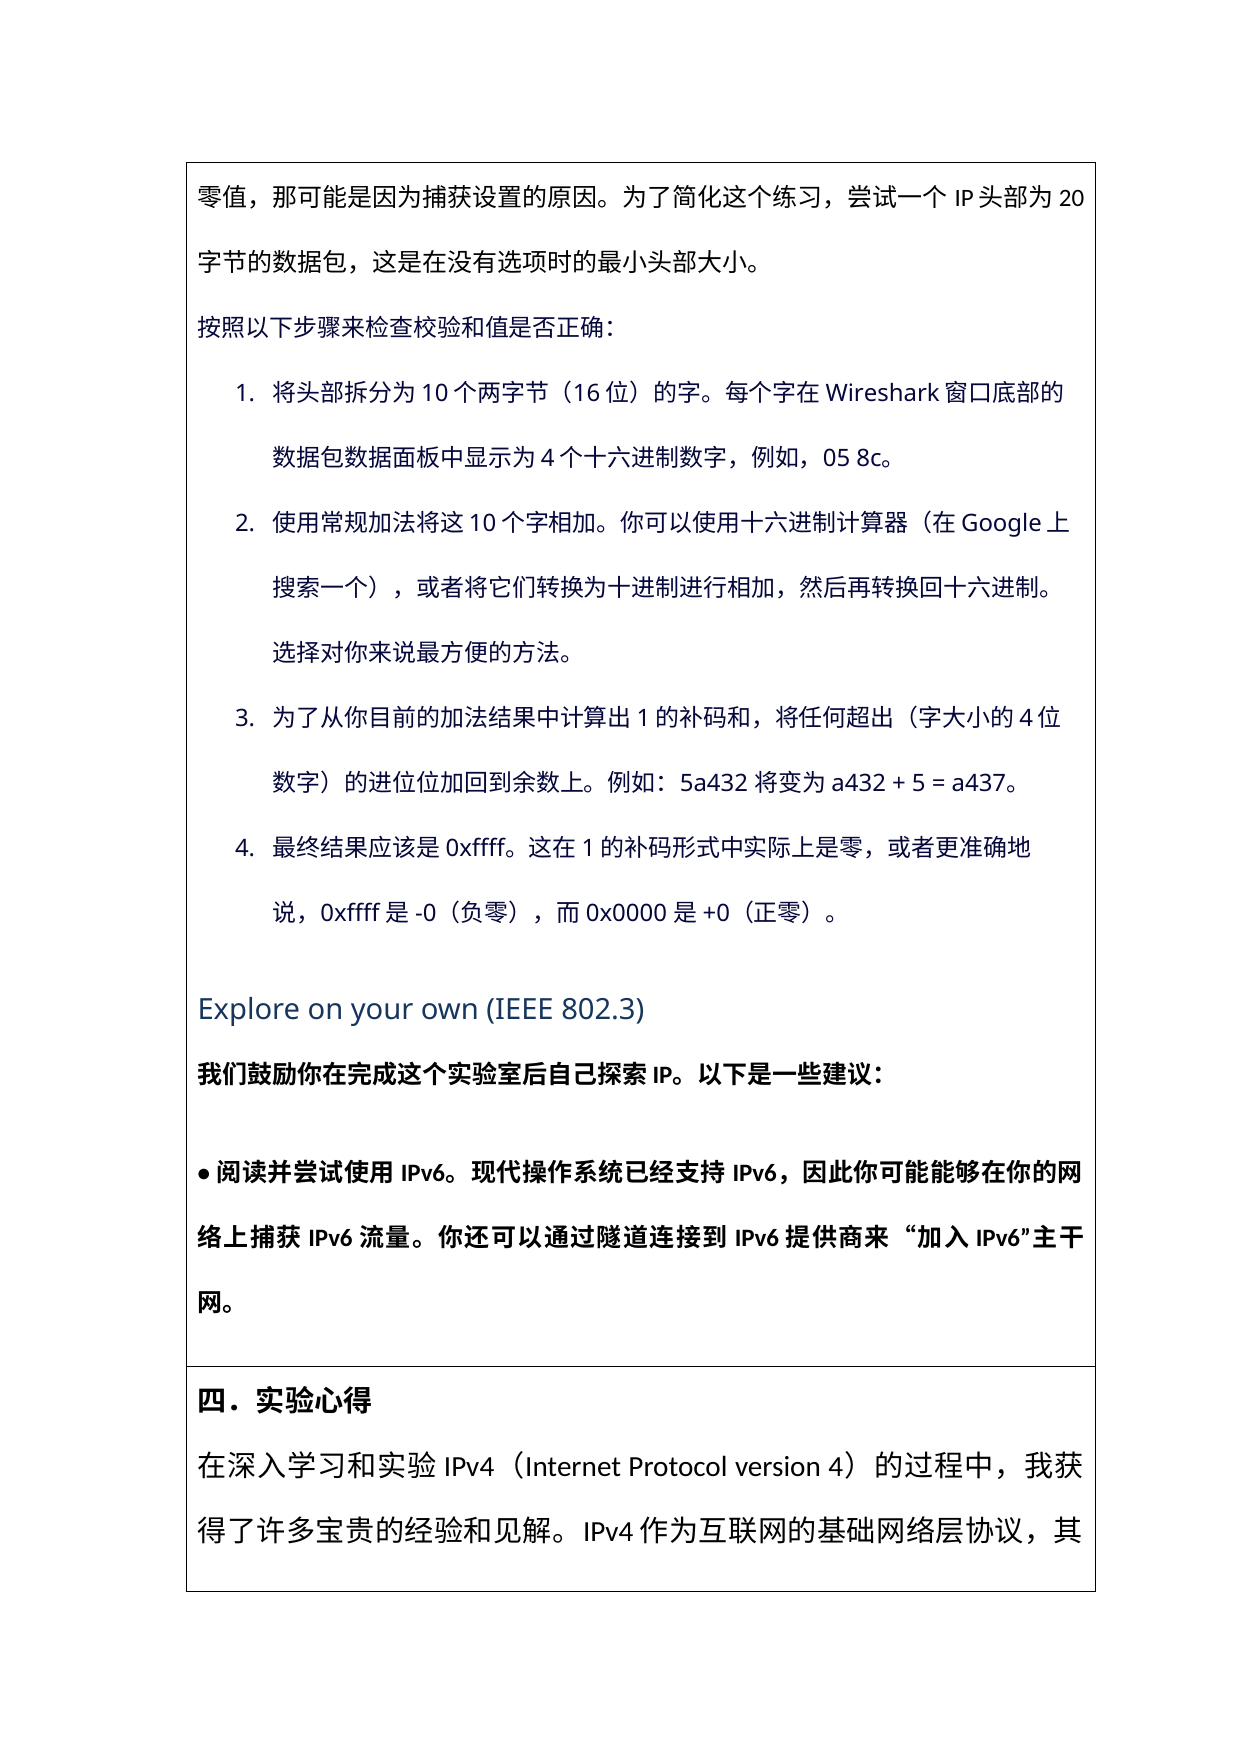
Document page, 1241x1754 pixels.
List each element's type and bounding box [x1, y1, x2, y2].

table_cell [187, 163, 1095, 1366]
table_cell [187, 1367, 1095, 1591]
